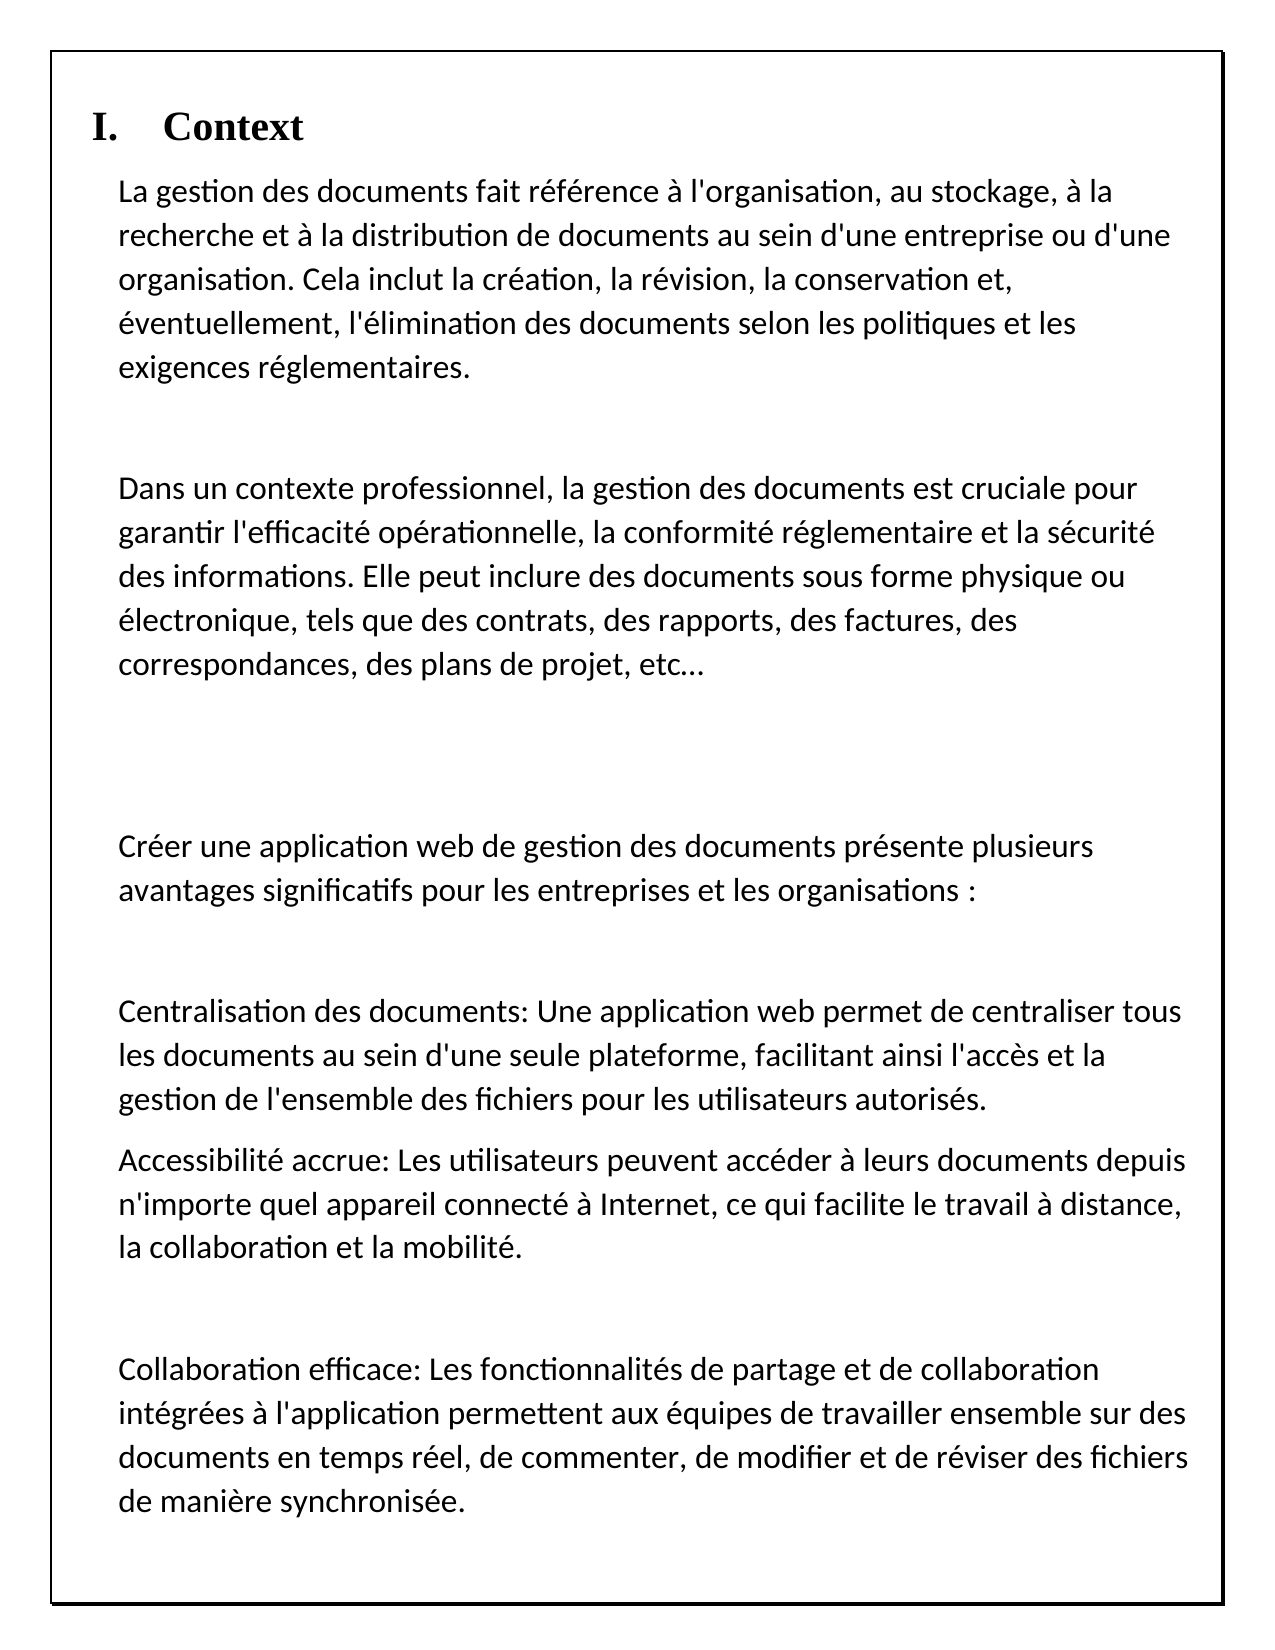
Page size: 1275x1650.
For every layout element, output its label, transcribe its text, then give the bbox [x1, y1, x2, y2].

text Collaboration efficace: Les fonctionnalités de partage et de collaboration intégrées à l'application permettent aux équipes de travailler ensemble sur des documents en temps réel, de commenter, de modifier et de réviser des fichiers de manière synchronisée. [118, 1348, 1209, 1520]
list Context [118, 102, 1209, 150]
text Créer une application web de gestion des documents présente plusieurs avantages significatifs pour les entreprises et les organisations : [118, 825, 1209, 909]
text Accessibilité accrue: Les utilisateurs peuvent accéder à leurs documents depuis n'importe quel appareil connecté à Internet, ce qui facilite le travail à distance, la collaboration et la mobilité. [118, 1139, 1209, 1267]
text Dans un contexte professionnel, la gestion des documents est cruciale pour garantir l'efficacité opérationnelle, la conformité réglementaire et la sécurité des informations. Elle peut inclure des documents sous forme physique ou électronique, tels que des contrats, des rapports, des factures, des correspondances, des plans de projet, etc… [118, 467, 1209, 684]
text Centralisation des documents: Une application web permet de centraliser tous les documents au sein d'une seule plateforme, facilitant ainsi l'accès et la gestion de l'ensemble des fichiers pour les utilisateurs autorisés. [118, 990, 1209, 1119]
text La gestion des documents fait référence à l'organisation, au stockage, à la recherche et à la distribution de documents au sein d'une entreprise ou d'une organisation. Cela inclut la création, la révision, la conservation et, éventuellement, l'élimination des documents selon les politiques et les exigences réglementaires. [118, 170, 1209, 387]
